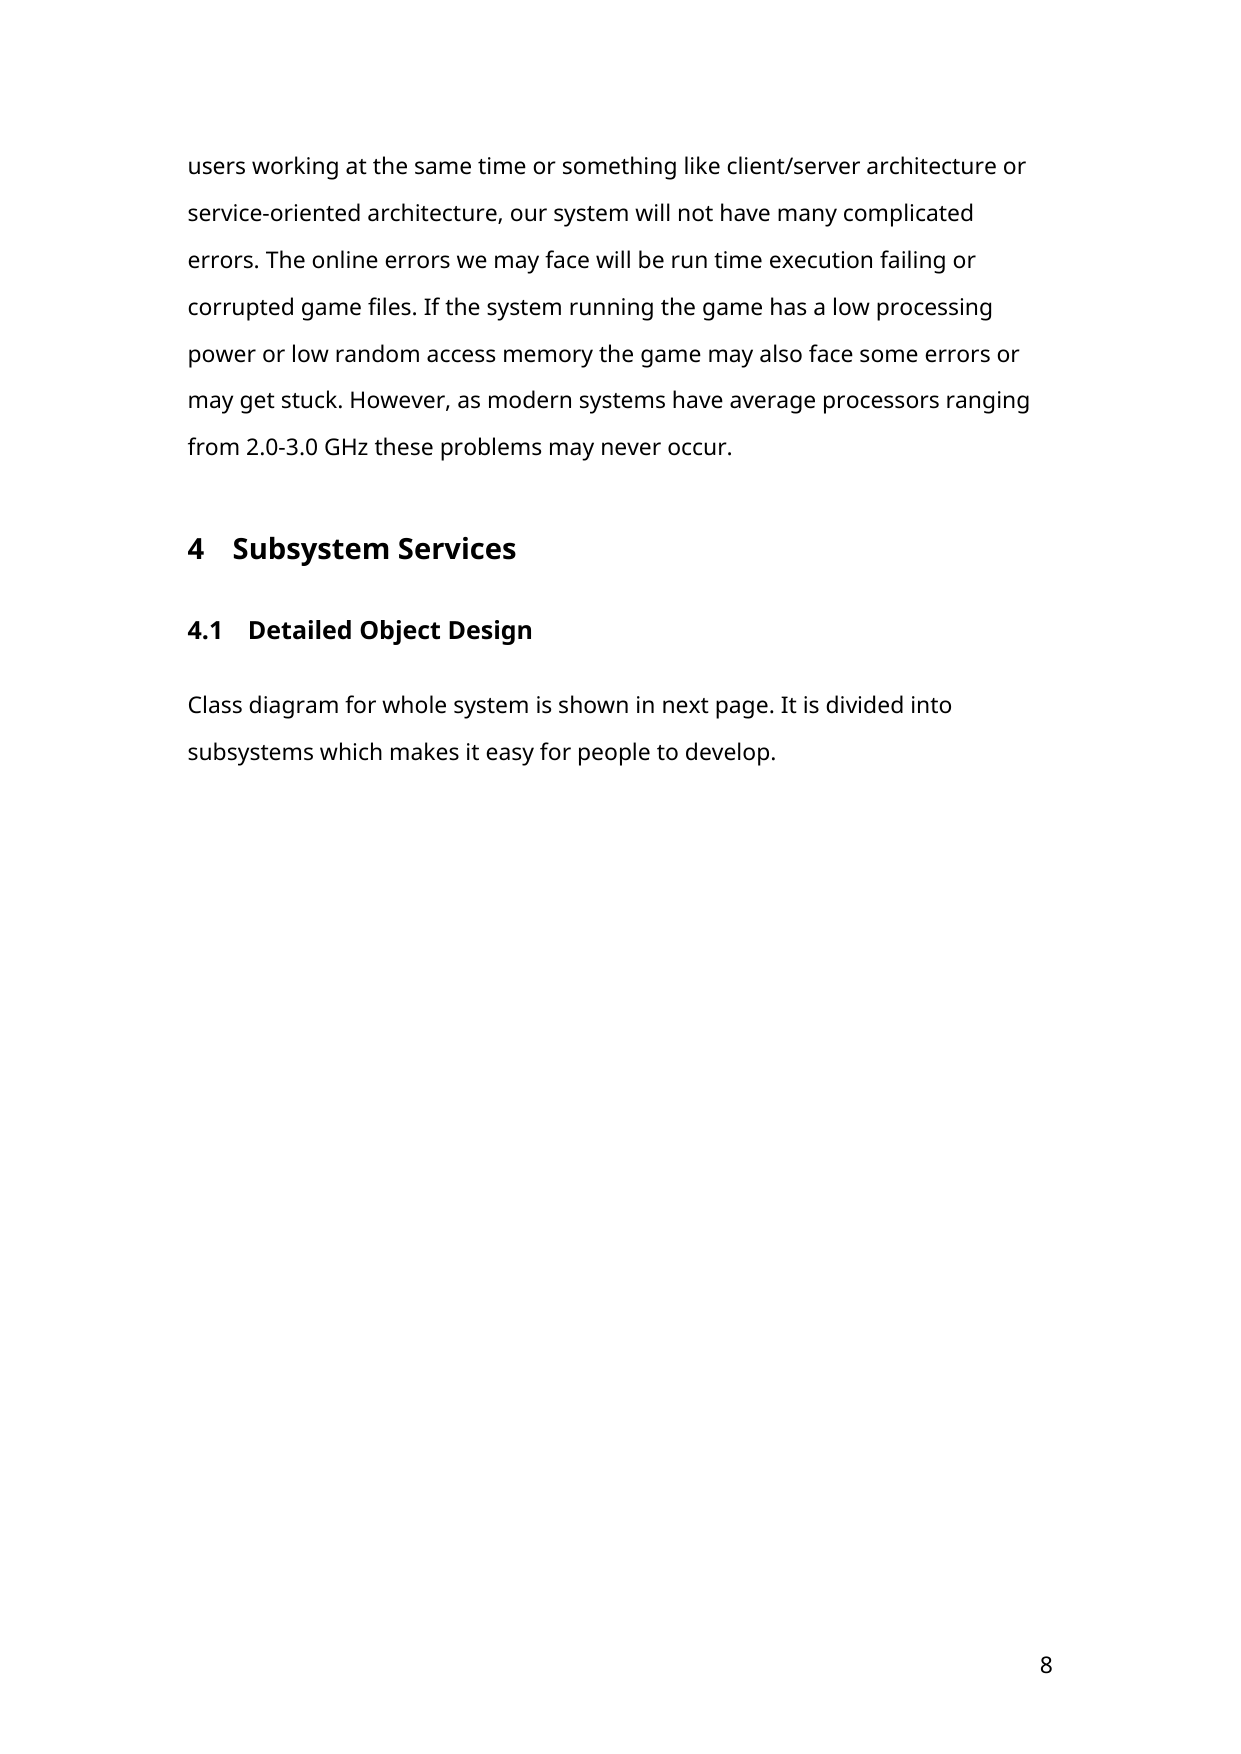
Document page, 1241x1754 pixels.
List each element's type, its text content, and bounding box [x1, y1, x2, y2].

subtitle Subsystem Services [187, 528, 1053, 568]
text Class diagram for whole system is shown in next page. It is divided into subsystems which makes it easy for people to develop. [187, 689, 1053, 767]
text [187, 150, 1053, 462]
subtitle Detailed Object Design [187, 613, 1053, 647]
